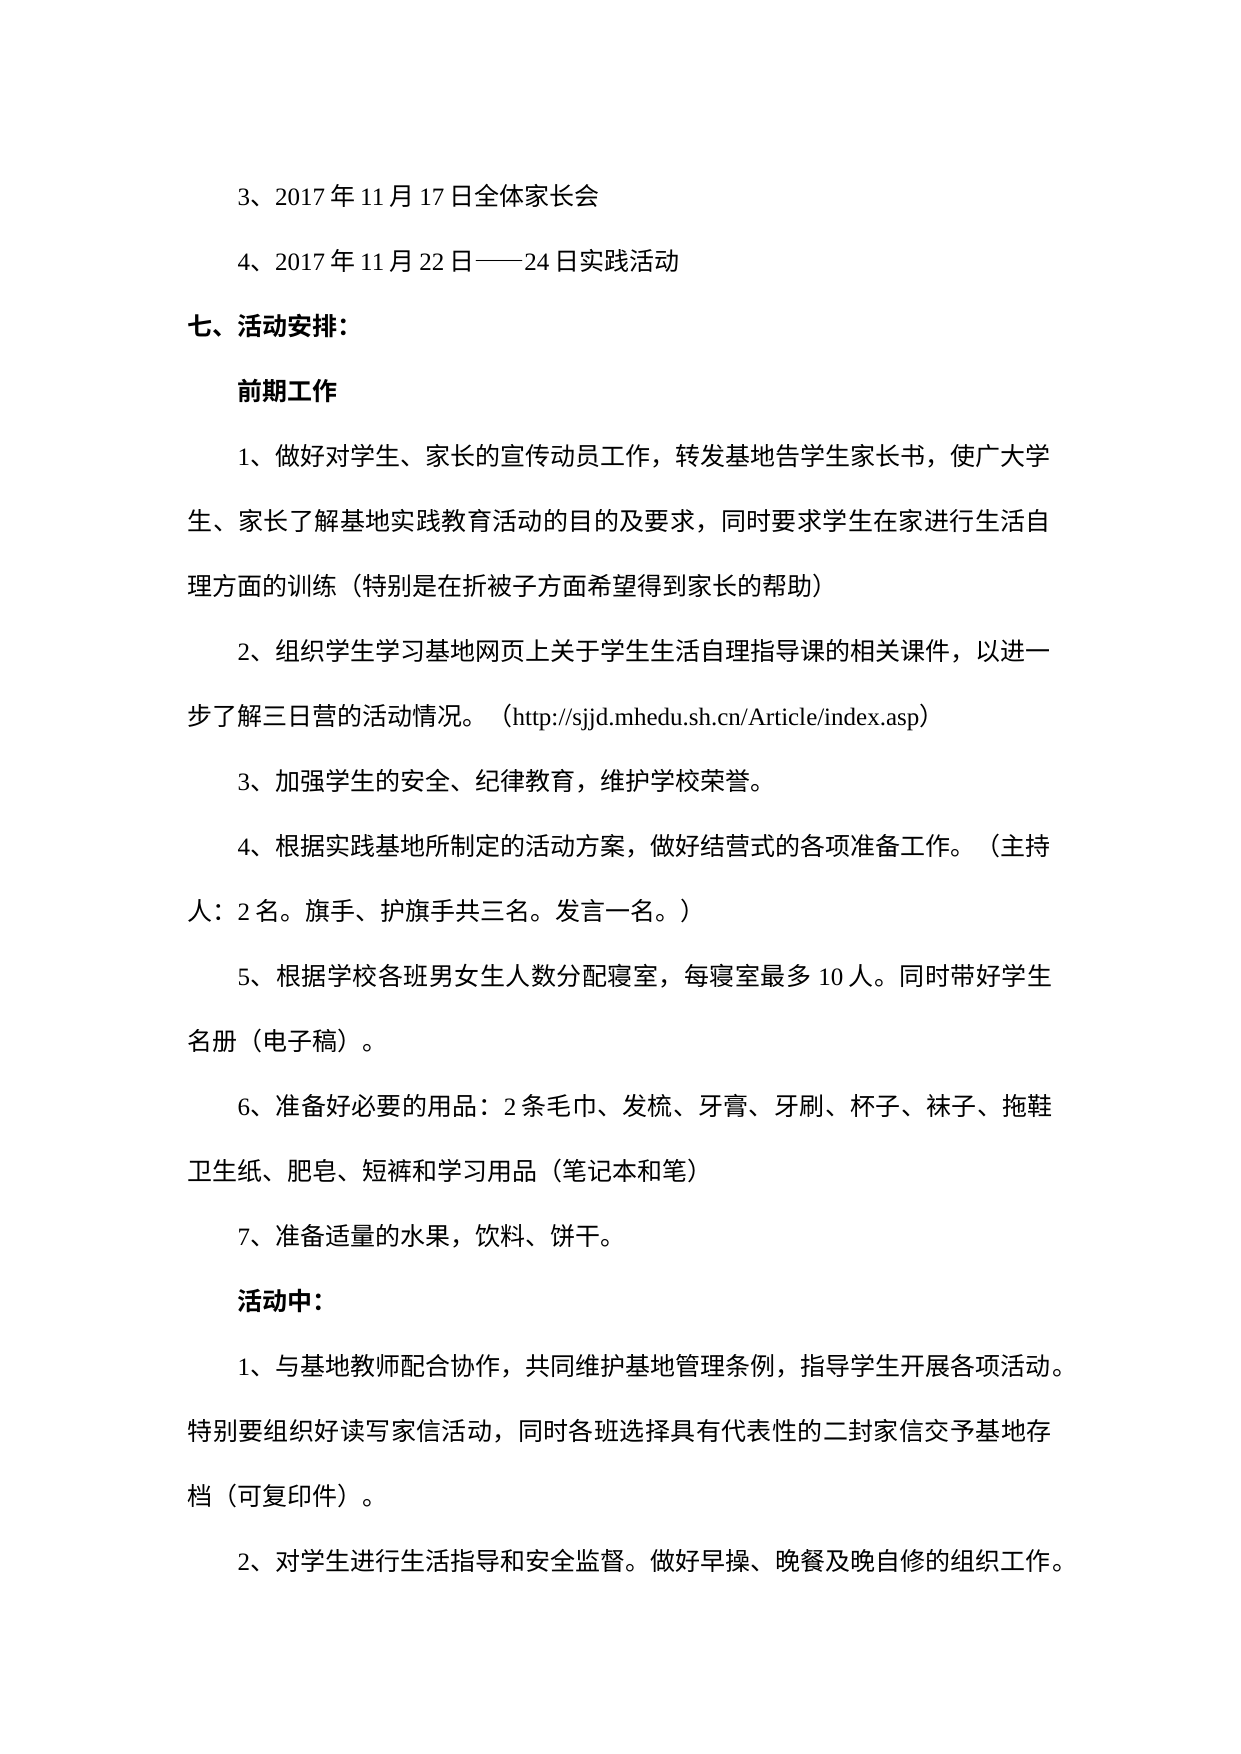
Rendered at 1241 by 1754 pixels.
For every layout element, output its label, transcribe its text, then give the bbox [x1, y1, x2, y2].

text 4、根据实践基地所制定的活动方案，做好结营式的各项准备工作。（主持人：2名。旗手、护旗手共三名。发言一名。） [187, 812, 1053, 942]
text 3、加强学生的安全、纪律教育，维护学校荣誉。 [187, 747, 1053, 812]
text 1、做好对学生、家长的宣传动员工作，转发基地告学生家长书，使广大学生、家长了解基地实践教育活动的目的及要求，同时要求学生在家进行生活自理方面的训练（特别是在折被子方面希望得到家长的帮助） [187, 422, 1053, 617]
text 5、根据学校各班男女生人数分配寝室，每寝室最多10人。同时带好学生名册（电子稿）。 [187, 942, 1053, 1072]
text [187, 1527, 1053, 1592]
text 活动中： [187, 1267, 1053, 1332]
text 6、准备好必要的用品：2条毛巾、发梳、牙膏、牙刷、杯子、袜子、拖鞋、卫生纸、肥皂、短裤和学习用品（笔记本和笔） [187, 1072, 1053, 1202]
text 2、组织学生学习基地网页上关于学生生活自理指导课的相关课件，以进一步了解三日营的活动情况。（http://sjjd.mhedu.sh.cn/Article/index.asp） [187, 617, 1053, 747]
text 3、2017年11月17日全体家长会 [187, 162, 1053, 227]
text 4、2017年11月22日——24日实践活动 [187, 227, 1053, 292]
text 前期工作 [187, 357, 1053, 422]
text 1、与基地教师配合协作，共同维护基地管理条例，指导学生开展各项活动。特别要组织好读写家信活动，同时各班选择具有代表性的二封家信交予基地存档（可复印件）。 [187, 1332, 1053, 1527]
text 七、活动安排： [187, 292, 1053, 357]
text 7、准备适量的水果，饮料、饼干。 [187, 1202, 1053, 1267]
